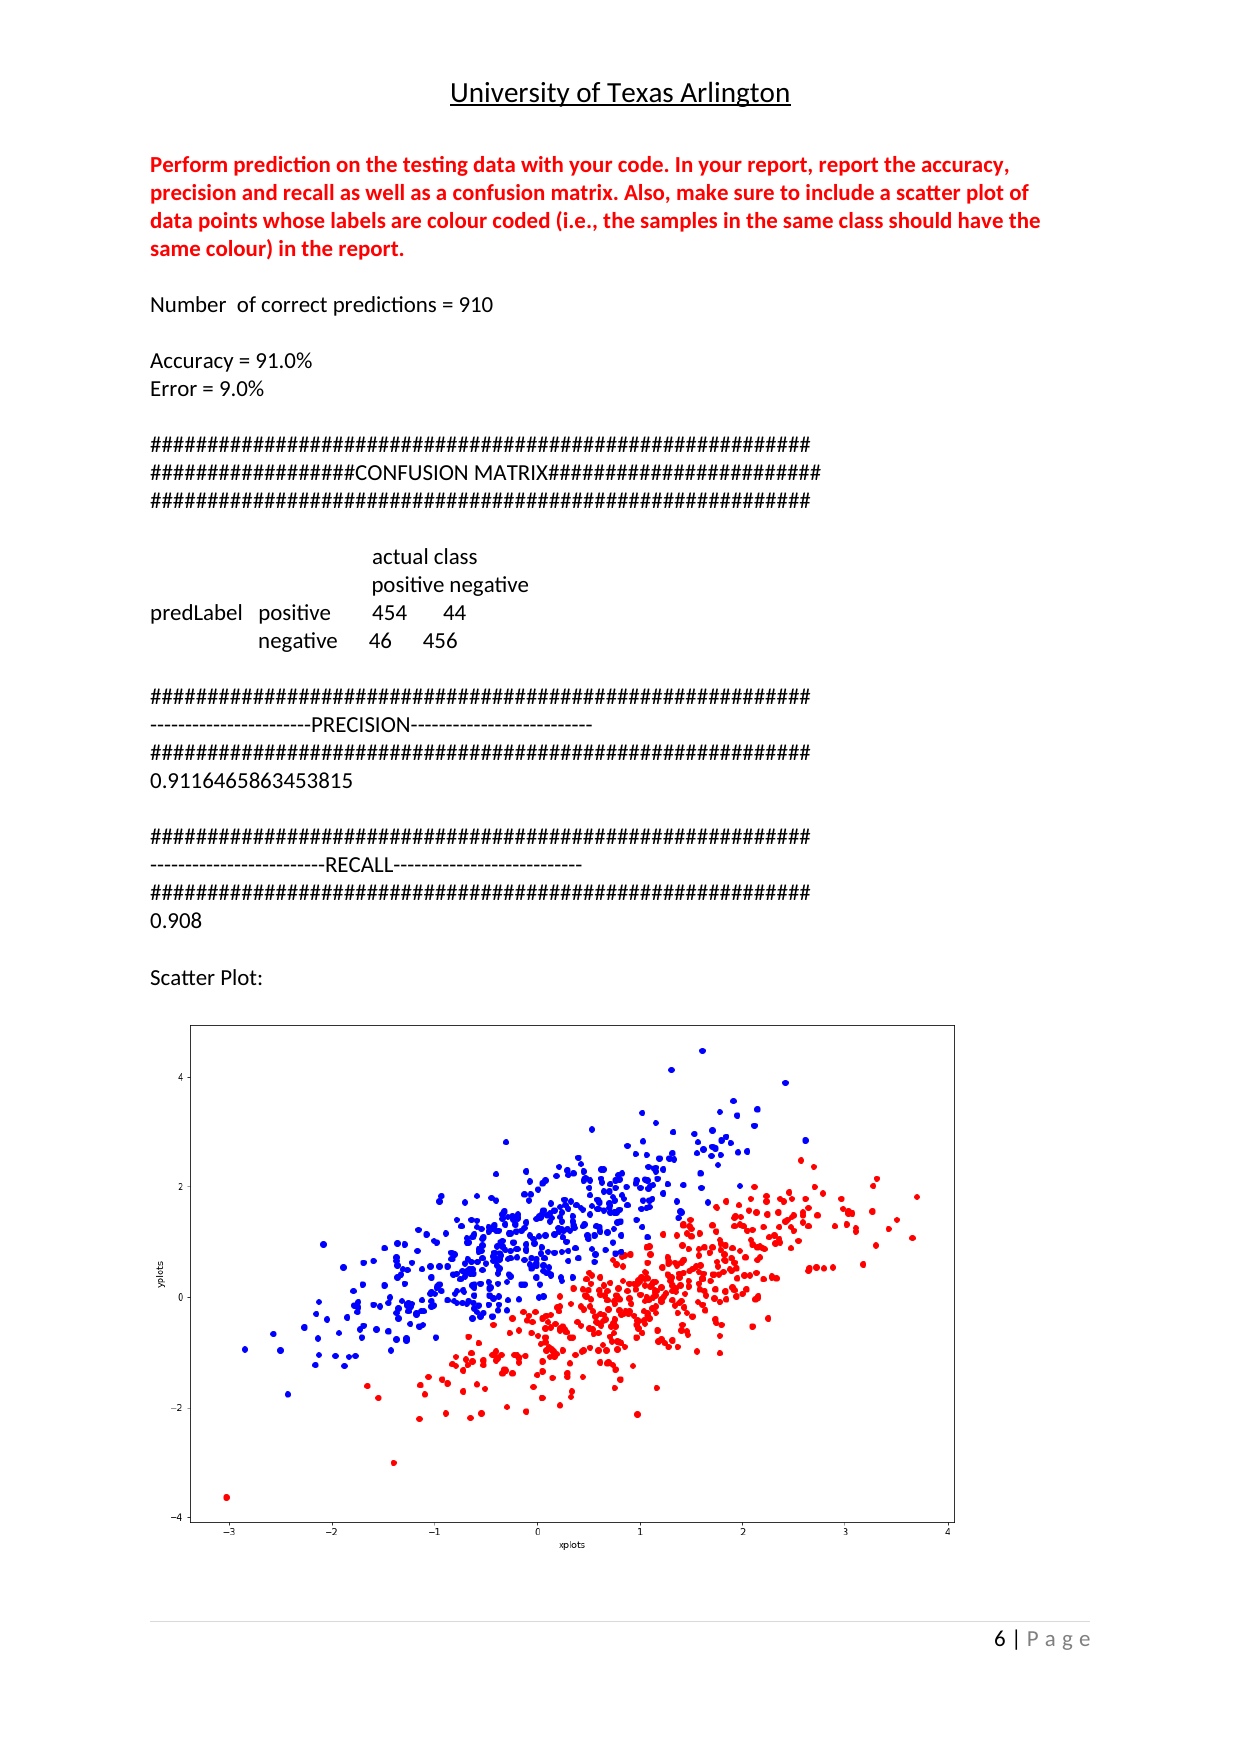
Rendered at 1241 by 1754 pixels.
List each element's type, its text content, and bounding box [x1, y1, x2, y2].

text positive negative [150, 570, 1090, 598]
text ########################################################## [150, 822, 1090, 851]
text 0.9116465863453815 [150, 766, 1090, 794]
text ########################################################## [150, 878, 1090, 907]
text Number of correct predictions = 910 [150, 290, 1090, 318]
text Error = 9.0% [150, 374, 1090, 402]
text -------------------------RECALL--------------------------- [150, 851, 1090, 878]
text Accuracy = 91.0% [150, 346, 1090, 374]
text data points whose labels are colour coded (i.e., the samples in the same class should have the same colour) in the report. [150, 206, 1090, 262]
text ########################################################## [150, 486, 1090, 514]
text ########################################################## [150, 430, 1090, 458]
picture [150, 1018, 960, 1556]
text negative 46 456 [150, 626, 1090, 654]
text -----------------------PRECISION-------------------------- [150, 710, 1090, 738]
text Scatter Plot: [150, 963, 1090, 991]
text precision and recall as well as a confusion matrix. Also, make sure to include a scatter plot of [150, 178, 1090, 206]
text ########################################################## [150, 738, 1090, 766]
text 0.908 [150, 907, 1090, 934]
text actual class [150, 542, 1090, 570]
text ##################CONFUSION MATRIX######################## [150, 458, 1090, 486]
text predLabel positive 454 44 [150, 598, 1090, 626]
text ########################################################## [150, 682, 1090, 710]
text Perform prediction on the testing data with your code. In your report, report the accuracy, [150, 150, 1090, 178]
